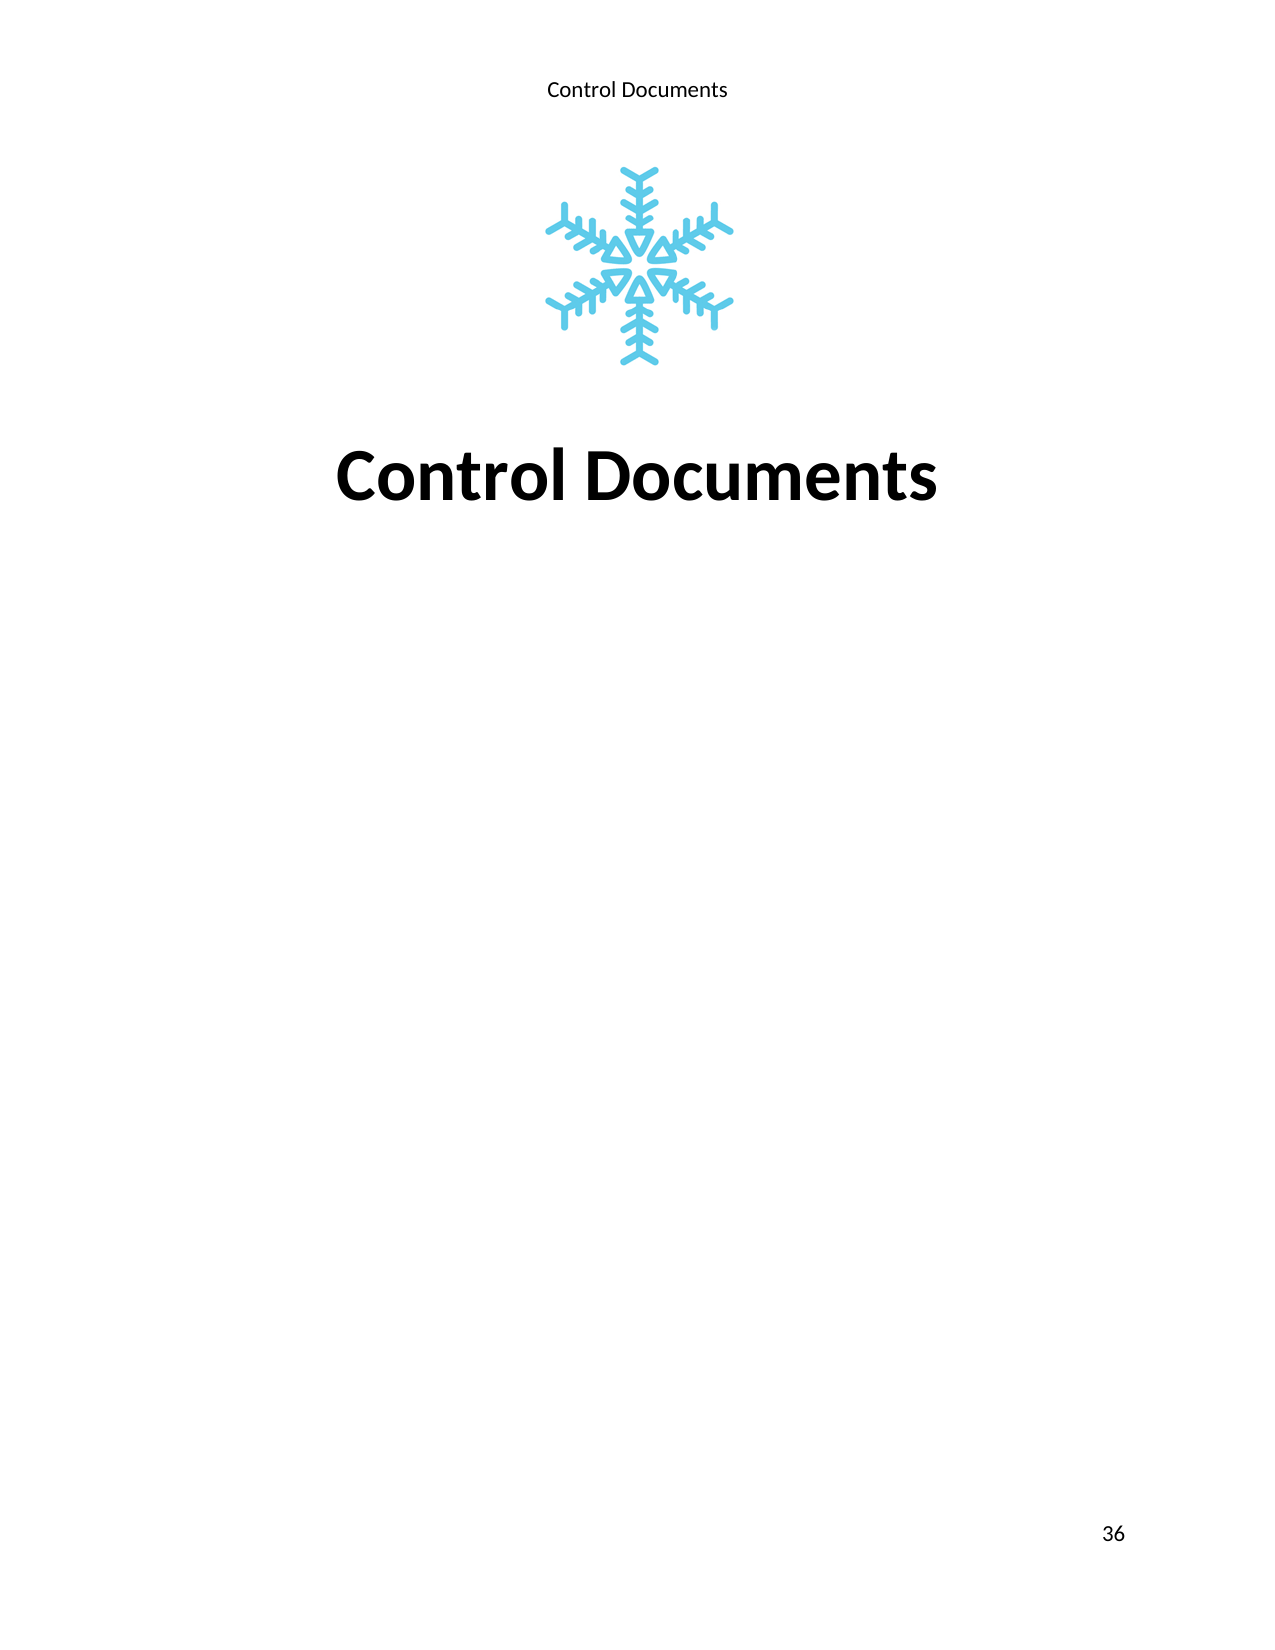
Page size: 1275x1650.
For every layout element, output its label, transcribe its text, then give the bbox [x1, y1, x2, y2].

text Control Documents [150, 427, 1125, 519]
picture [369, 131, 907, 399]
